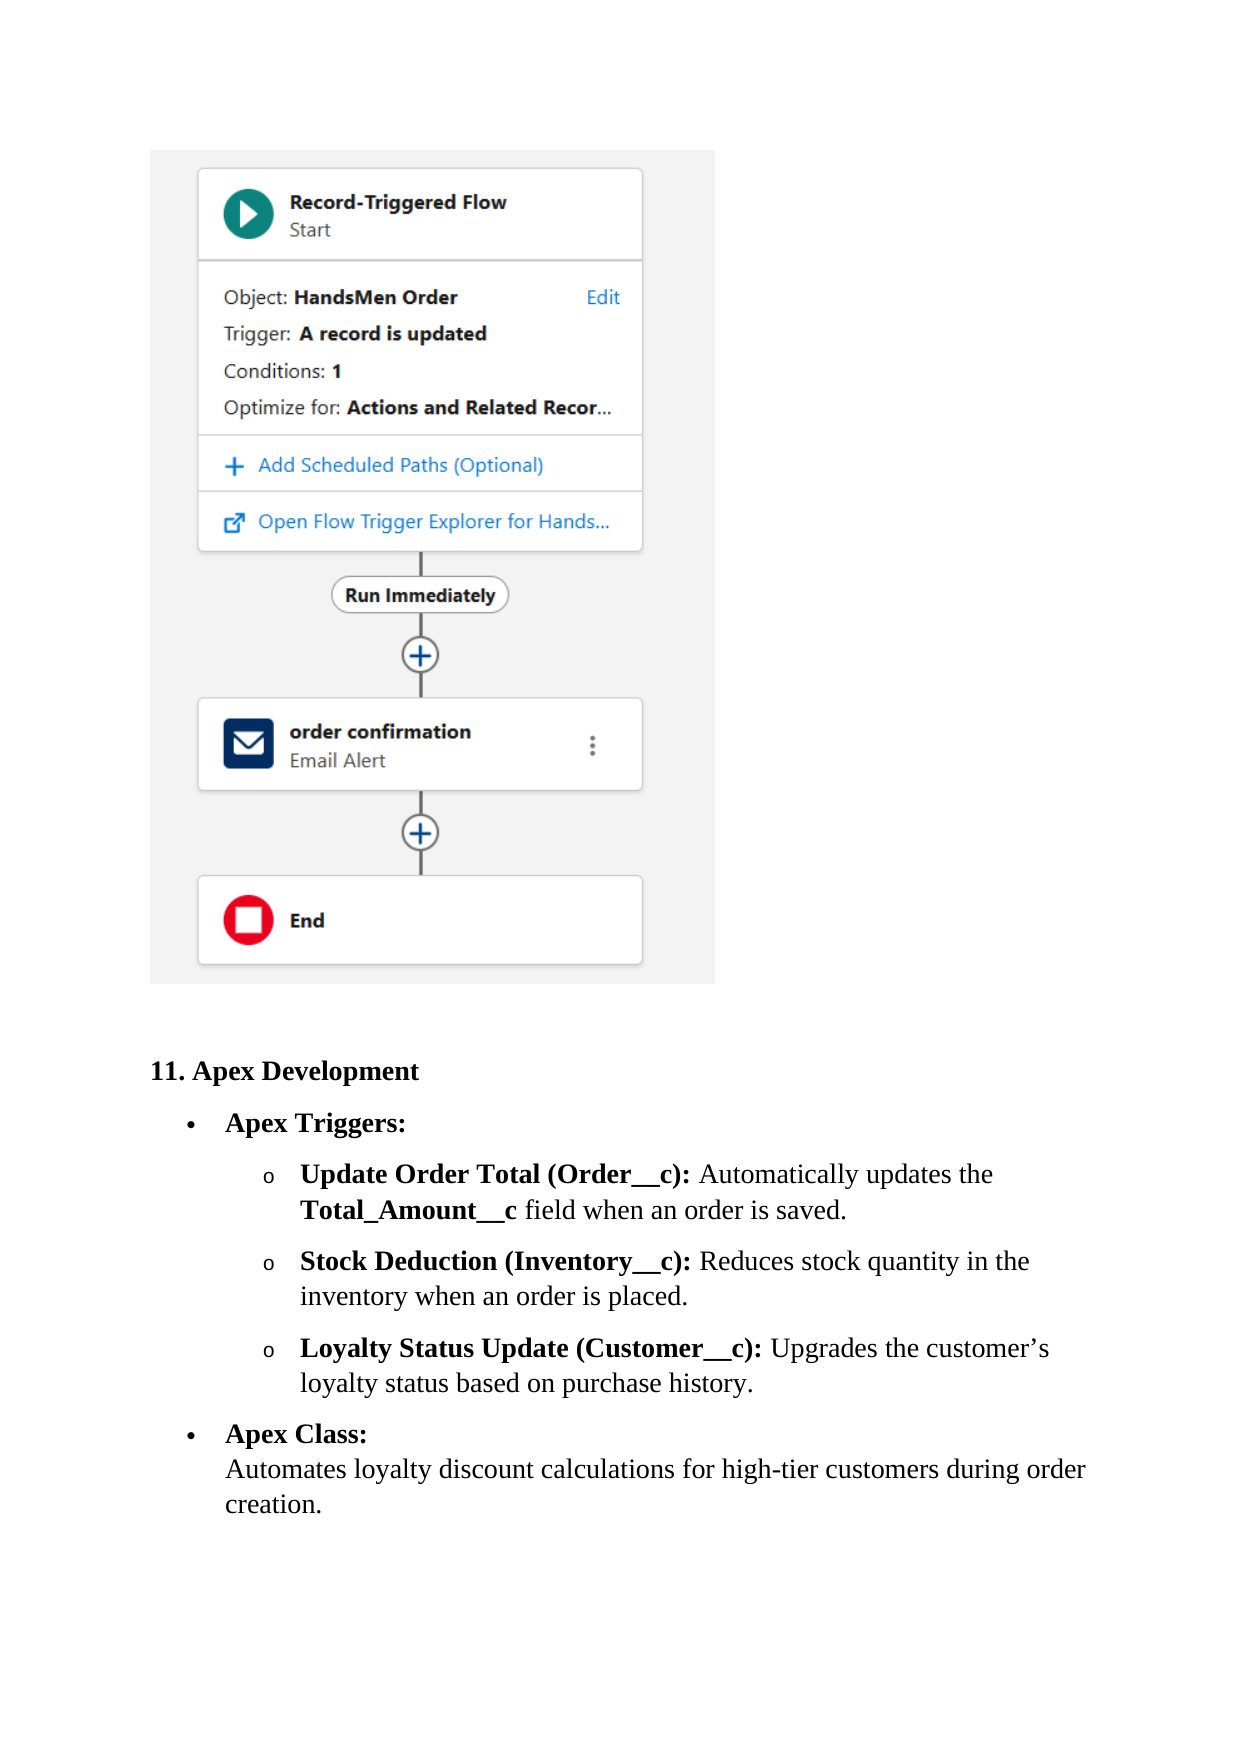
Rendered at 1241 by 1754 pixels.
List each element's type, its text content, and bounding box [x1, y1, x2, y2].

list Stock Deduction (Inventory__c): Reduces stock quantity in the inventory when an order is placed. [262, 1244, 1090, 1312]
picture [150, 150, 715, 984]
list Loyalty Status Update (Customer__c): Upgrades the customer’s loyalty status based on purchase history. [262, 1331, 1090, 1398]
list Update Order Total (Order__c): Automatically updates the Total_Amount__c field when an order is saved. [262, 1158, 1090, 1225]
text 11. Apex Development [150, 1054, 1090, 1087]
list Apex Triggers: [187, 1106, 1090, 1138]
list Apex Class: Automates loyalty discount calculations for high-tier customers during order creation. [187, 1418, 1090, 1520]
